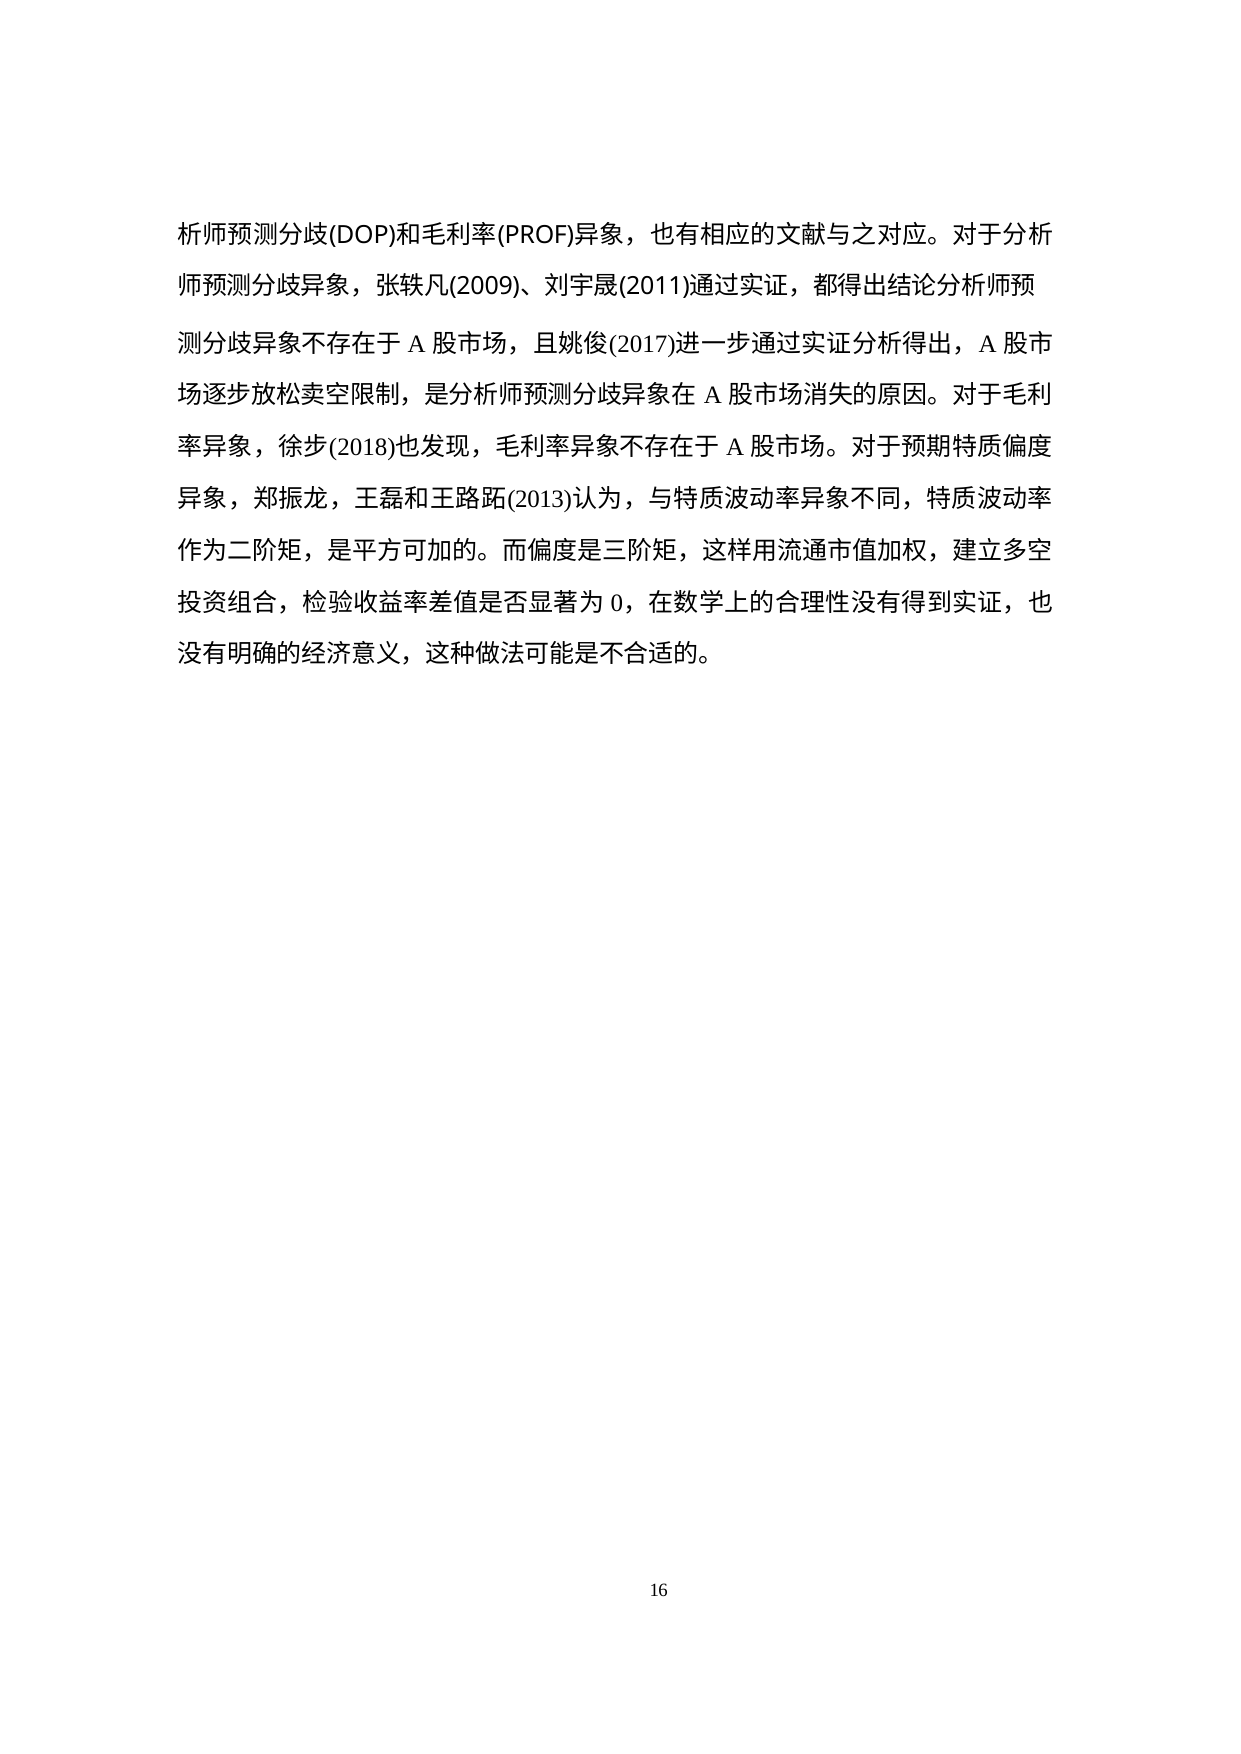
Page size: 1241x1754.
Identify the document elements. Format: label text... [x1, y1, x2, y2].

text 测分歧异象不存在于 A 股市场，且姚俊(2017)进一步通过实证分析得出，A 股市场逐步放松卖空限制，是分析师预测分歧异象在 A 股市场消失的原因。对于毛利率异象，徐步(2018)也发现，毛利率异象不存在于 A 股市场。对于预期特质偏度异象，郑振龙，王磊和王路跖(2013)认为，与特质波动率异象不同，特质波动率作为二阶矩，是平方可加的。而偏度是三阶矩，这样用流通市值加权，建立多空投资组合，检验收益率差值是否显著为 0，在数学上的合理性没有得到实证，也没有明确的经济意义，这种做法可能是不合适的。 [177, 323, 1053, 670]
text 析师预测分歧(DOP)和毛利率(PROF)异象，也有相应的文献与之对应。对于分析师预测分歧异象，张轶凡(2009)、刘宇晟(2011)通过实证，都得出结论分析师预 [177, 214, 1053, 302]
